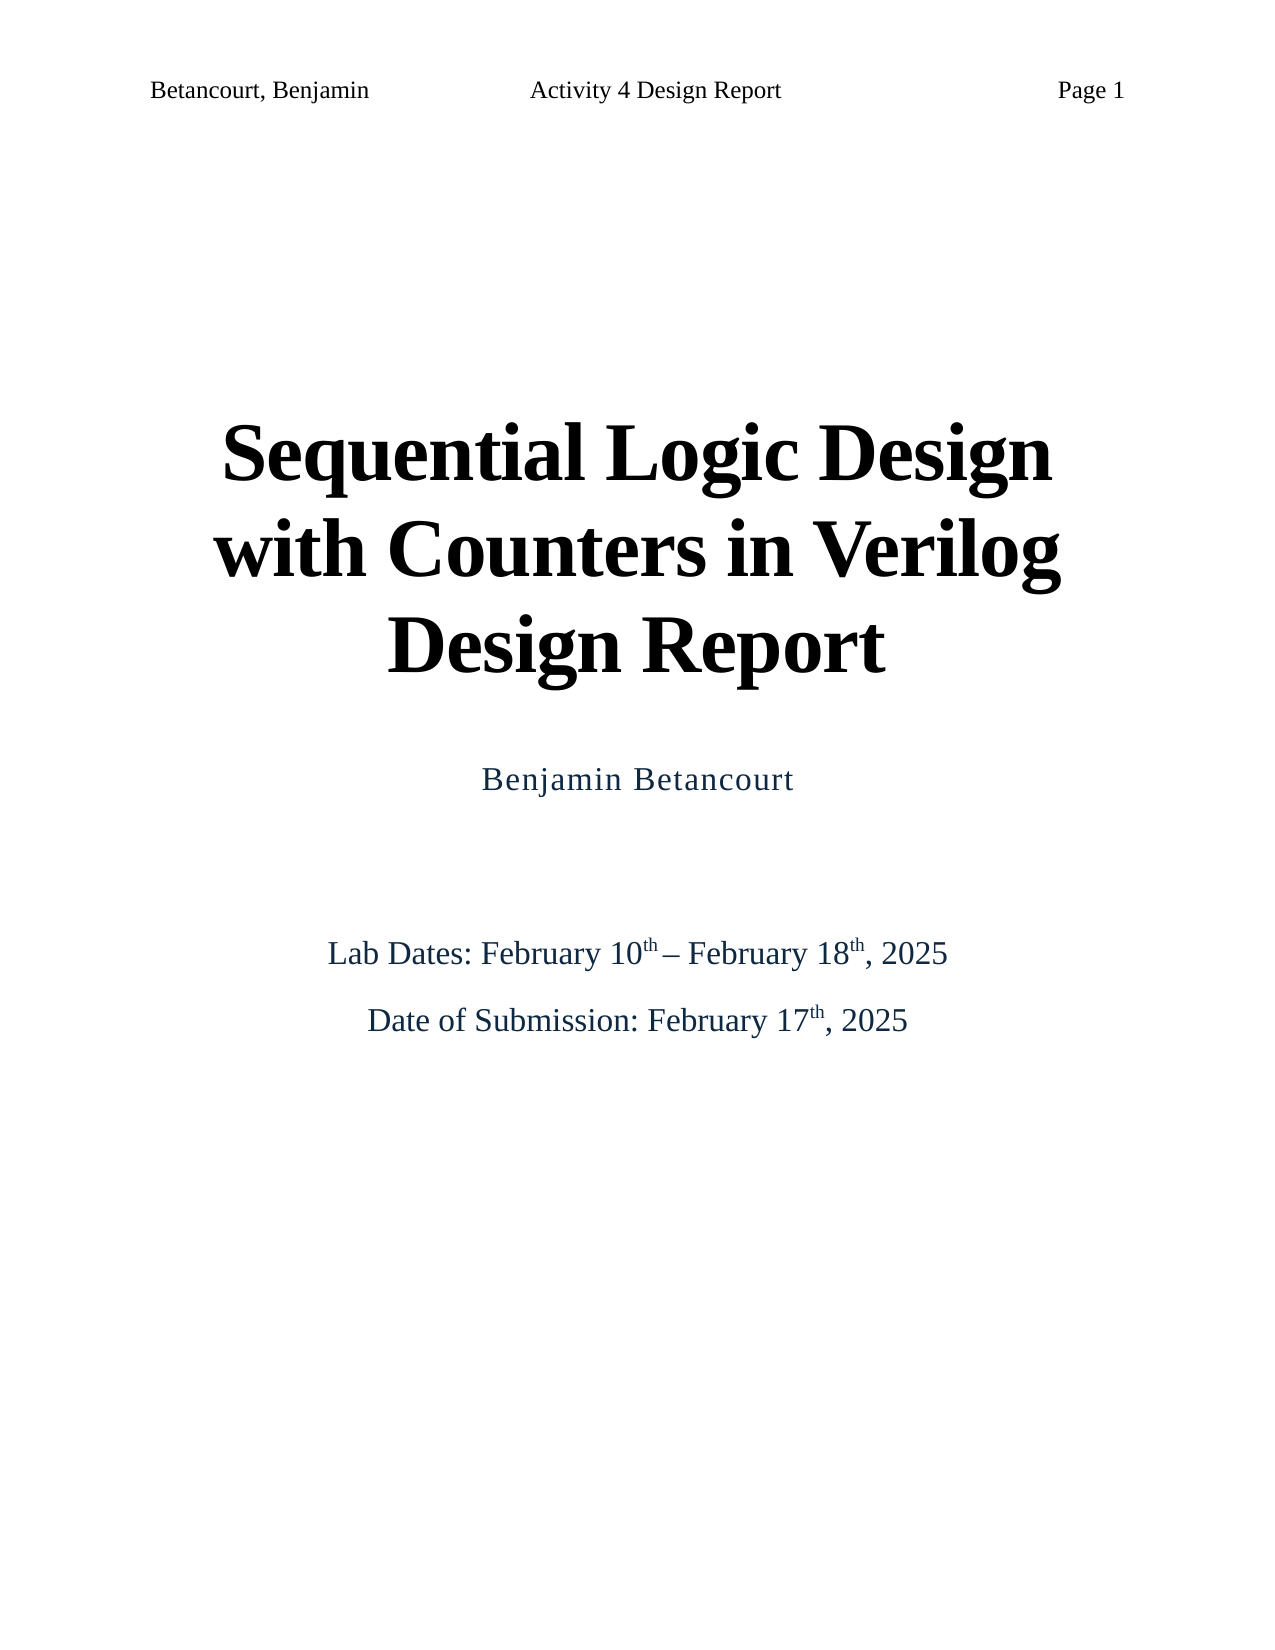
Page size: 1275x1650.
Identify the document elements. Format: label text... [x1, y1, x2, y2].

subtitle Benjamin Betancourt [150, 759, 1125, 798]
title Sequential Logic Design with Counters in Verilog Design Report [150, 403, 1125, 691]
text Lab Dates: February 10th – February 18th, 2025 [150, 933, 1125, 972]
title Date of Submission: February 17th, 2025 [150, 1000, 1125, 1038]
